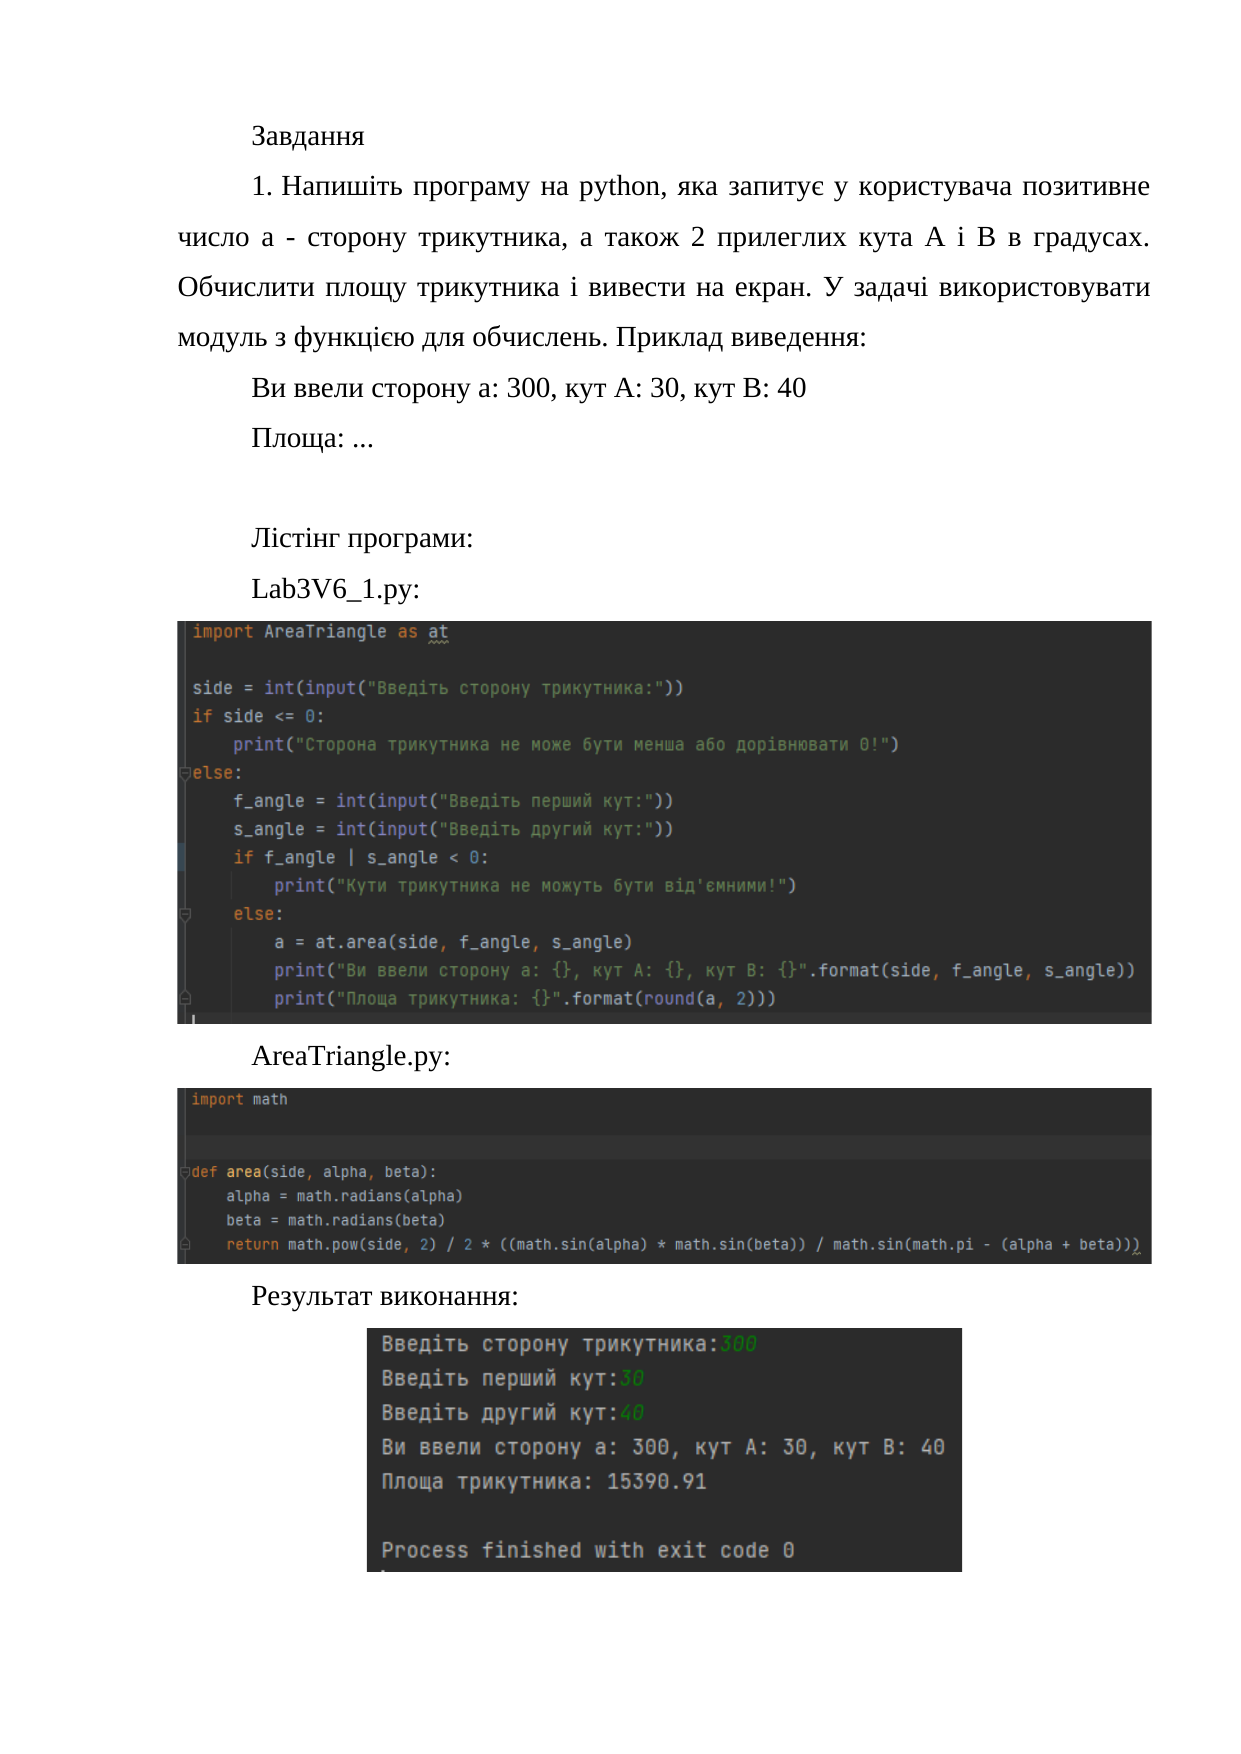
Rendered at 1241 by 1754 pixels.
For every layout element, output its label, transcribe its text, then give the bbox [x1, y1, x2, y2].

picture [177, 621, 1152, 1024]
picture [366, 1328, 963, 1572]
text 1. Напишіть програму на python, яка запитує у користувача позитивне число a - сторону трикутника, а також 2 прилеглих кута A і B в градусах. Обчислити площу трикутника і вивести на екран. У задачі використовувати модуль з функцією для обчислень. Приклад виведення: [177, 168, 1152, 353]
text Результат виконання: [177, 1278, 1152, 1311]
text Лістінг програми: [177, 521, 1152, 554]
text Lab3V6_1.py: [177, 571, 1152, 604]
picture [177, 1088, 1152, 1264]
text Завдання [177, 118, 1152, 152]
text Ви ввели сторону a: 300, кут A: 30, кут B: 40 [177, 370, 1152, 403]
text Площа: ... [177, 420, 1152, 453]
text AreaTriangle.py: [177, 1038, 1152, 1071]
